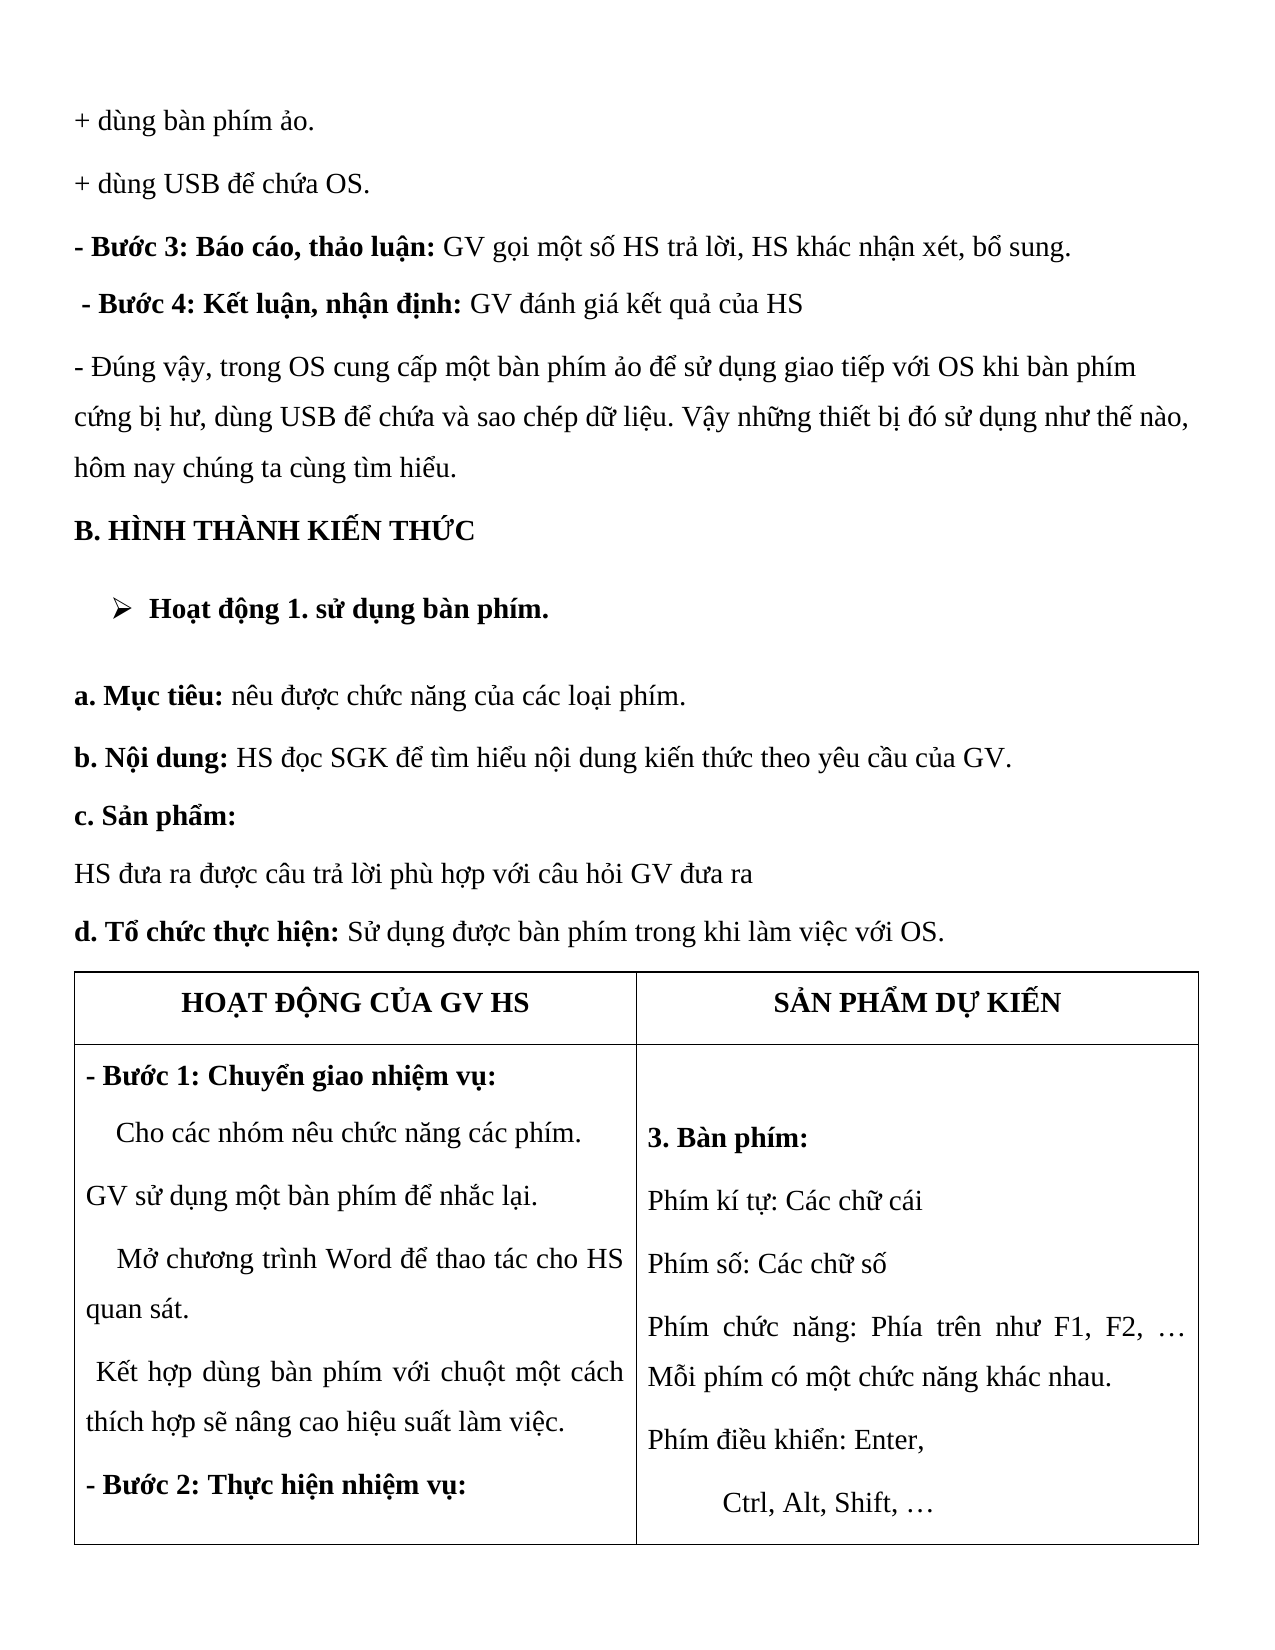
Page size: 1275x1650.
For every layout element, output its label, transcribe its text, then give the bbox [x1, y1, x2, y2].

text c. Sản phẩm: [74, 798, 1200, 832]
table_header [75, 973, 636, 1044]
text - Bước 4: Kết luận, nhận định: GV đánh giá kết quả của HS [74, 286, 1200, 320]
text d. Tổ chức thực hiện: Sử dụng được bàn phím trong khi làm việc với OS. [74, 914, 1200, 947]
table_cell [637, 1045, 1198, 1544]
text HS đưa ra được câu trả lời phù hợp với câu hỏi GV đưa ra [74, 856, 1200, 889]
text - Bước 3: Báo cáo, thảo luận: GV gọi một số HS trả lời, HS khác nhận xét, bổ sung. [74, 229, 1200, 262]
text + dùng USB để chứa OS. [74, 166, 1200, 199]
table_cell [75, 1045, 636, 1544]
list Hoạt động 1. sử dụng bàn phím. [111, 576, 1200, 635]
text + dùng bàn phím ảo. [74, 103, 1200, 137]
text - Đúng vậy, trong OS cung cấp một bàn phím ảo để sử dụng giao tiếp với OS khi bàn phím cứng bị hư, dùng USB để chứa và sao chép dữ liệu. Vậy những thiết bị đó sử dụng như thế nào, hôm nay chúng ta cùng tìm hiểu. [74, 349, 1200, 483]
text B. HÌNH THÀNH KIẾN THỨC [74, 513, 1200, 546]
text b. Nội dung: HS đọc SGK để tìm hiểu nội dung kiến thức theo yêu cầu của GV. [74, 741, 1200, 774]
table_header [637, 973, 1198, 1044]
text a. Mục tiêu: nêu được chức năng của các loại phím. [74, 678, 1200, 711]
